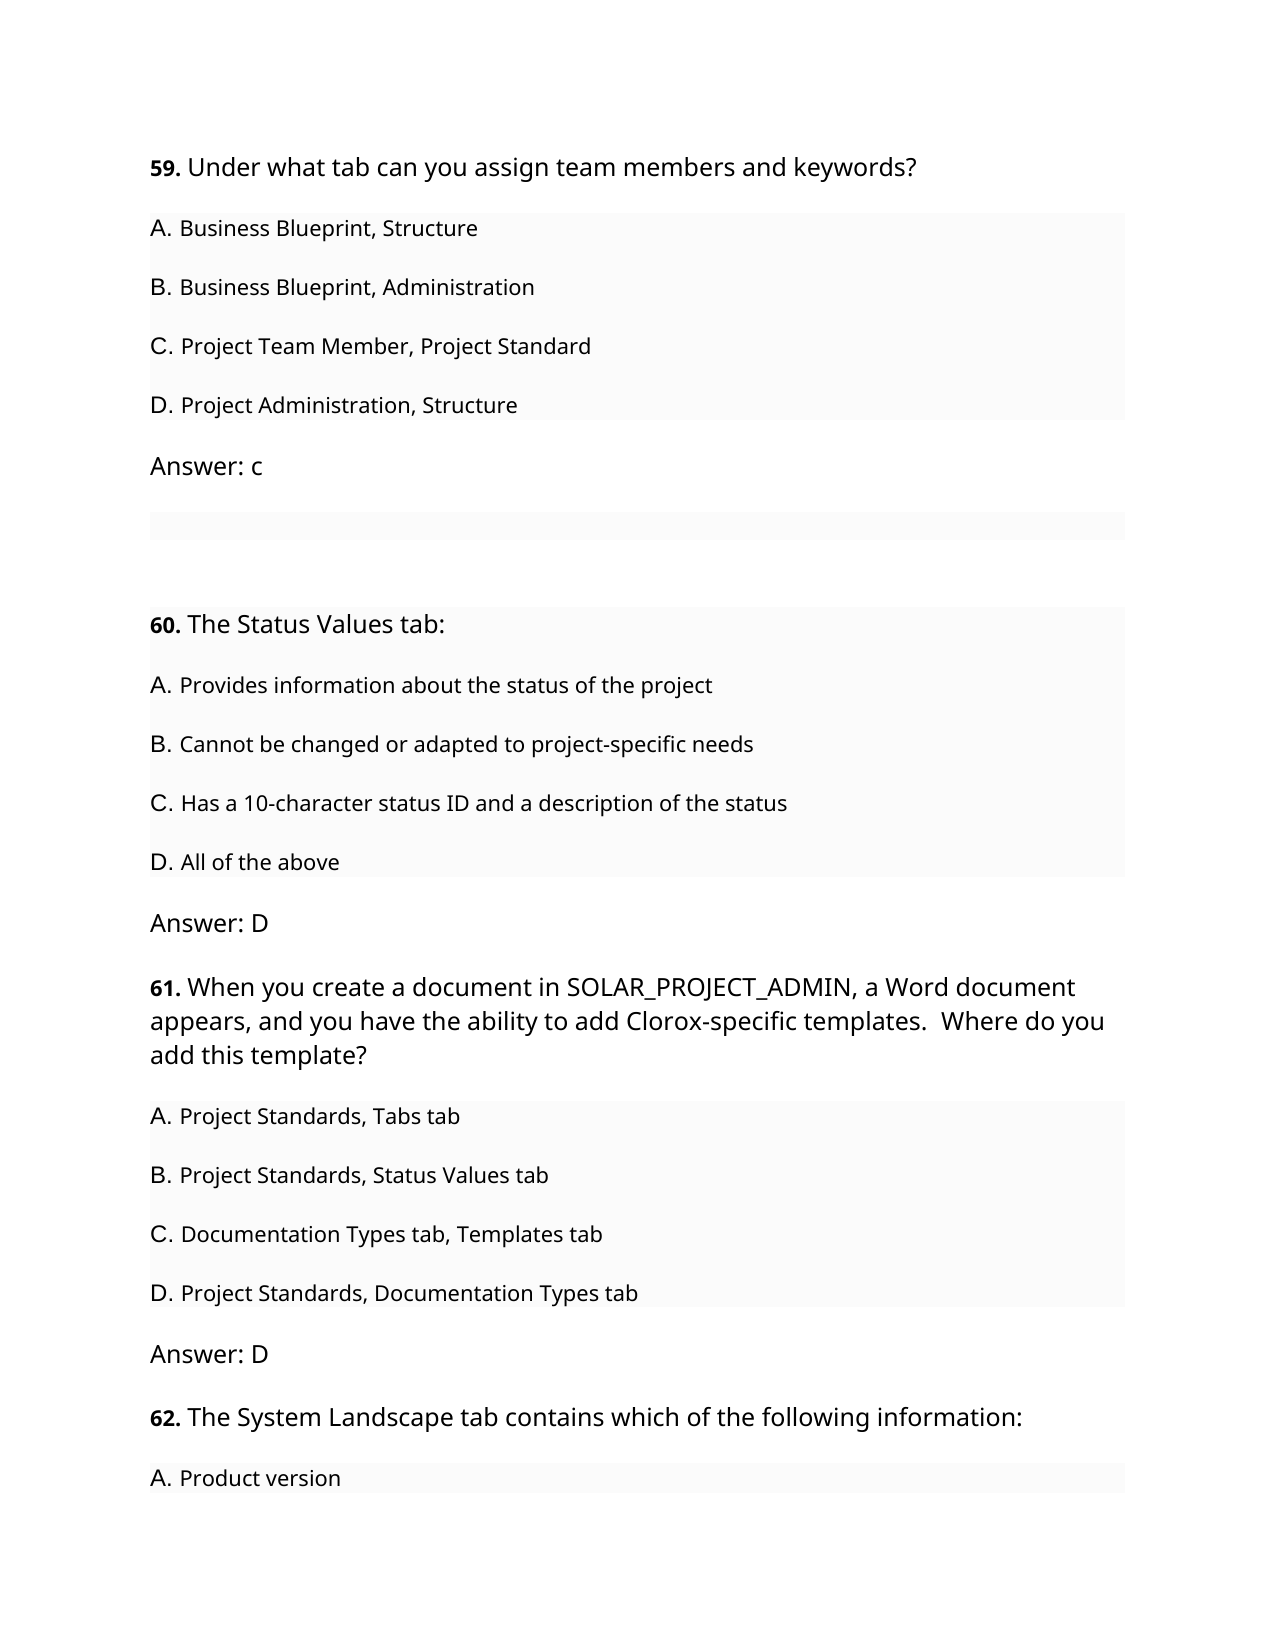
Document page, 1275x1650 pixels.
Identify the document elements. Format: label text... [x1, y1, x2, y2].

text B. Project Standards, Status Values tab [150, 1160, 1125, 1189]
text B. Business Blueprint, Administration [150, 272, 1125, 302]
text Answer: D [150, 1337, 1125, 1371]
text Answer: D [150, 906, 1125, 940]
text A. Business Blueprint, Structure [150, 213, 1125, 243]
text Answer: c [150, 449, 1125, 483]
text 62. The System Landscape tab contains which of the following information: [150, 1400, 1125, 1434]
text D. Project Administration, Structure [150, 390, 1125, 420]
text 61. When you create a document in SOLAR_PROJECT_ADMIN, a Word document appears, and you have the ability to add Clorox-specific templates. Where do you add this template? [150, 969, 1125, 1072]
text 60. The Status Values tab: [150, 607, 1125, 641]
text D. All of the above [150, 847, 1125, 877]
text C. Project Team Member, Project Standard [150, 331, 1125, 361]
text A. Product version [150, 1463, 1125, 1493]
text B. Cannot be changed or adapted to project-specific needs [150, 729, 1125, 759]
text 59. Under what tab can you assign team members and keywords? [150, 150, 1125, 184]
text A. Project Standards, Tabs tab [150, 1101, 1125, 1131]
text C. Documentation Types tab, Templates tab [150, 1219, 1125, 1248]
text D. Project Standards, Documentation Types tab [150, 1278, 1125, 1307]
text C. Has a 10-character status ID and a description of the status [150, 788, 1125, 818]
text A. Provides information about the status of the project [150, 670, 1125, 700]
